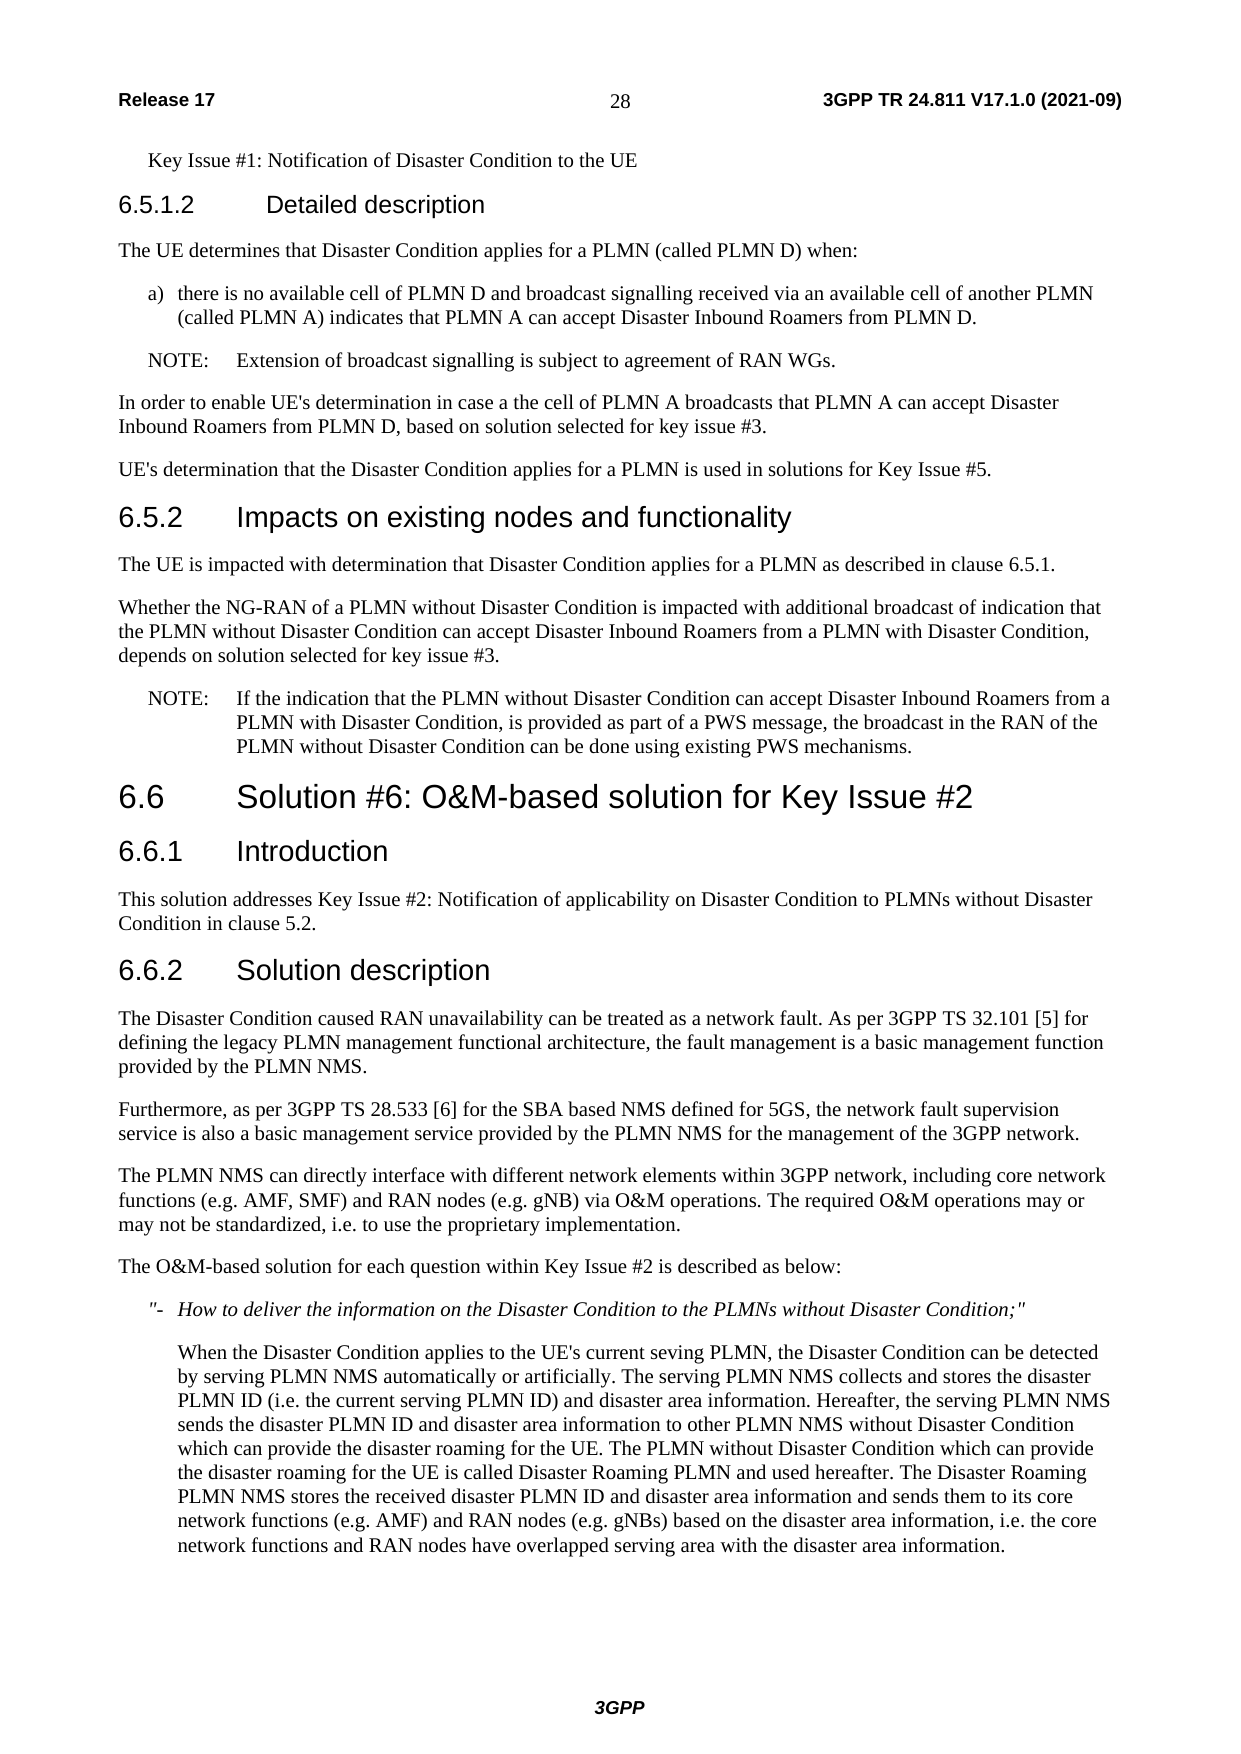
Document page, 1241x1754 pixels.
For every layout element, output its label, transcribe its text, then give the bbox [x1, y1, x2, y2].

subtitle 6.6.1 Introduction [118, 834, 1122, 868]
text NOTE: Extension of broadcast signalling is subject to agreement of RAN WGs. [148, 347, 1122, 372]
subtitle 6.6.2 Solution description [118, 953, 1122, 987]
text Furthermore, as per 3GPP TS 28.533 [6] for the SBA based NMS defined for 5GS, the network fault supervision service is also a basic management service provided by the PLMN NMS for the management of the 3GPP network. [118, 1097, 1122, 1145]
text "- How to deliver the information on the Disaster Condition to the PLMNs without Disaster Condition;" [148, 1297, 1122, 1321]
text The O&M-based solution for each question within Key Issue #2 is described as below: [118, 1254, 1122, 1278]
text The UE is impacted with determination that Disaster Condition applies for a PLMN as described in clause 6.5.1. [118, 552, 1122, 576]
text Whether the NG-RAN of a PLMN without Disaster Condition is impacted with additional broadcast of indication that the PLMN without Disaster Condition can accept Disaster Inbound Roamers from a PLMN with Disaster Condition, depends on solution selected for key issue #3. [118, 595, 1122, 667]
text When the Disaster Condition applies to the UE's current seving PLMN, the Disaster Condition can be detected by serving PLMN NMS automatically or artificially. The serving PLMN NMS collects and stores the disaster PLMN ID (i.e. the current serving PLMN ID) and disaster area information. Hereafter, the serving PLMN NMS sends the disaster PLMN ID and disaster area information to other PLMN NMS without Disaster Condition which can provide the disaster roaming for the UE. The PLMN without Disaster Condition which can provide the disaster roaming for the UE is called Disaster Roaming PLMN and used hereafter. The Disaster Roaming PLMN NMS stores the received disaster PLMN ID and disaster area information and sends them to its core network functions (e.g. AMF) and RAN nodes (e.g. gNBs) based on the disaster area information, i.e. the core network functions and RAN nodes have overlapped serving area with the disaster area information. [148, 1340, 1122, 1557]
text In order to enable UE's determination in case a the cell of PLMN A broadcasts that PLMN A can accept Disaster Inbound Roamers from PLMN D, based on solution selected for key issue #3. [118, 390, 1122, 438]
text a) there is no available cell of PLMN D and broadcast signalling received via an available cell of another PLMN (called PLMN A) indicates that PLMN A can accept Disaster Inbound Roamers from PLMN D. [148, 281, 1122, 329]
text This solution addresses Key Issue #2: Notification of applicability on Disaster Condition to PLMNs without Disaster Condition in clause 5.2. [118, 886, 1122, 934]
text The Disaster Condition caused RAN unavailability can be treated as a network fault. As per 3GPP TS 32.101 [5] for defining the legacy PLMN management functional architecture, the fault management is a basic management function provided by the PLMN NMS. [118, 1006, 1122, 1078]
text Key Issue #1: Notification of Disaster Condition to the UE [148, 147, 1122, 172]
subtitle 6.5.1.2 Detailed description [118, 190, 1122, 219]
text The UE determines that Disaster Condition applies for a PLMN (called PLMN D) when: [118, 238, 1122, 262]
text UE's determination that the Disaster Condition applies for a PLMN is used in solutions for Key Issue #5. [118, 457, 1122, 481]
text The PLMN NMS can directly interface with different network elements within 3GPP network, including core network functions (e.g. AMF, SMF) and RAN nodes (e.g. gNB) via O&M operations. The required O&M operations may or may not be standardized, i.e. to use the proprietary implementation. [118, 1163, 1122, 1236]
subtitle 6.6 Solution #6: O&M-based solution for Key Issue #2 [118, 777, 1122, 815]
text NOTE: If the indication that the PLMN without Disaster Condition can accept Disaster Inbound Roamers from a PLMN with Disaster Condition, is provided as part of a PWS message, the broadcast in the RAN of the PLMN without Disaster Condition can be done using existing PWS mechanisms. [148, 686, 1122, 758]
subtitle 6.5.2 Impacts on existing nodes and functionality [118, 500, 1122, 533]
